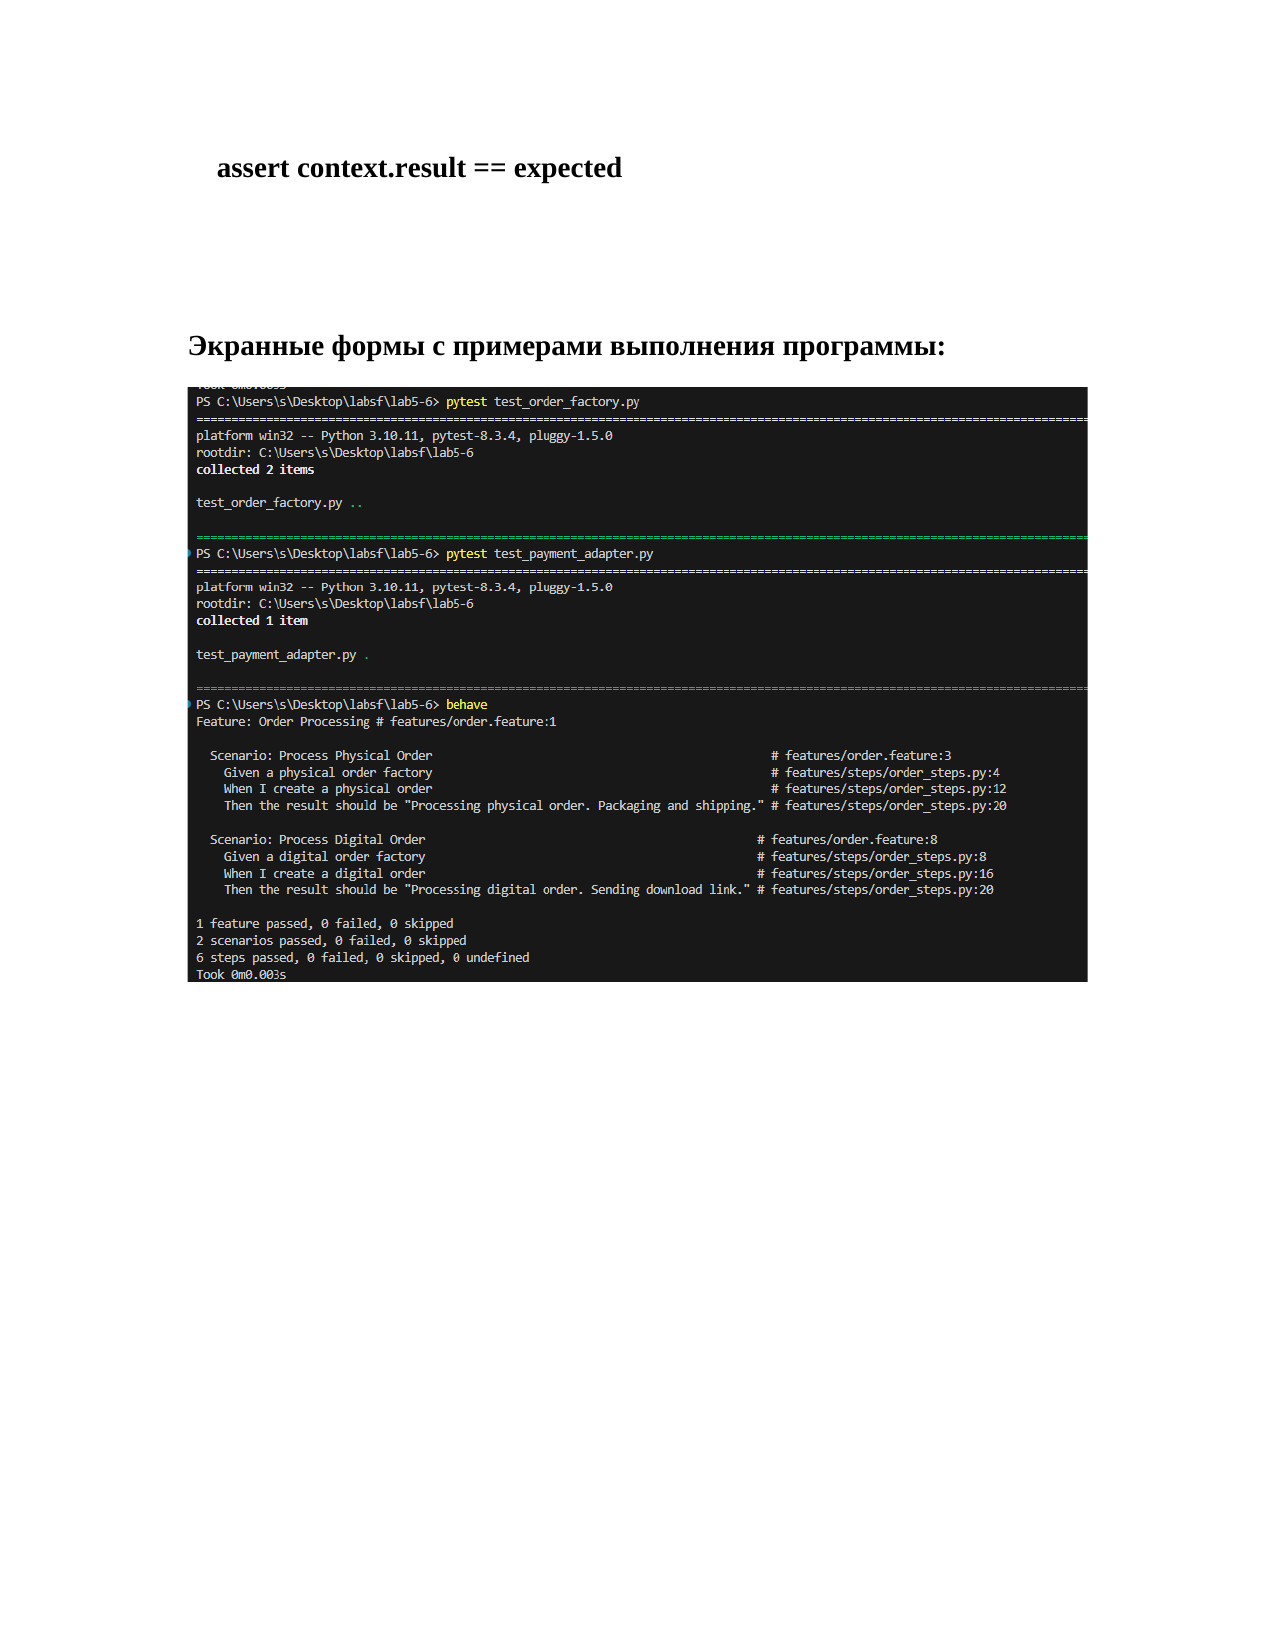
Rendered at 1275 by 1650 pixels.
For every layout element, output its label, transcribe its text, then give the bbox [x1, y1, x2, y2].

text Экранные формы с примерами выполнения программы: [187, 328, 1087, 362]
text assert context.result == expected [187, 150, 1087, 183]
picture [187, 387, 1088, 982]
